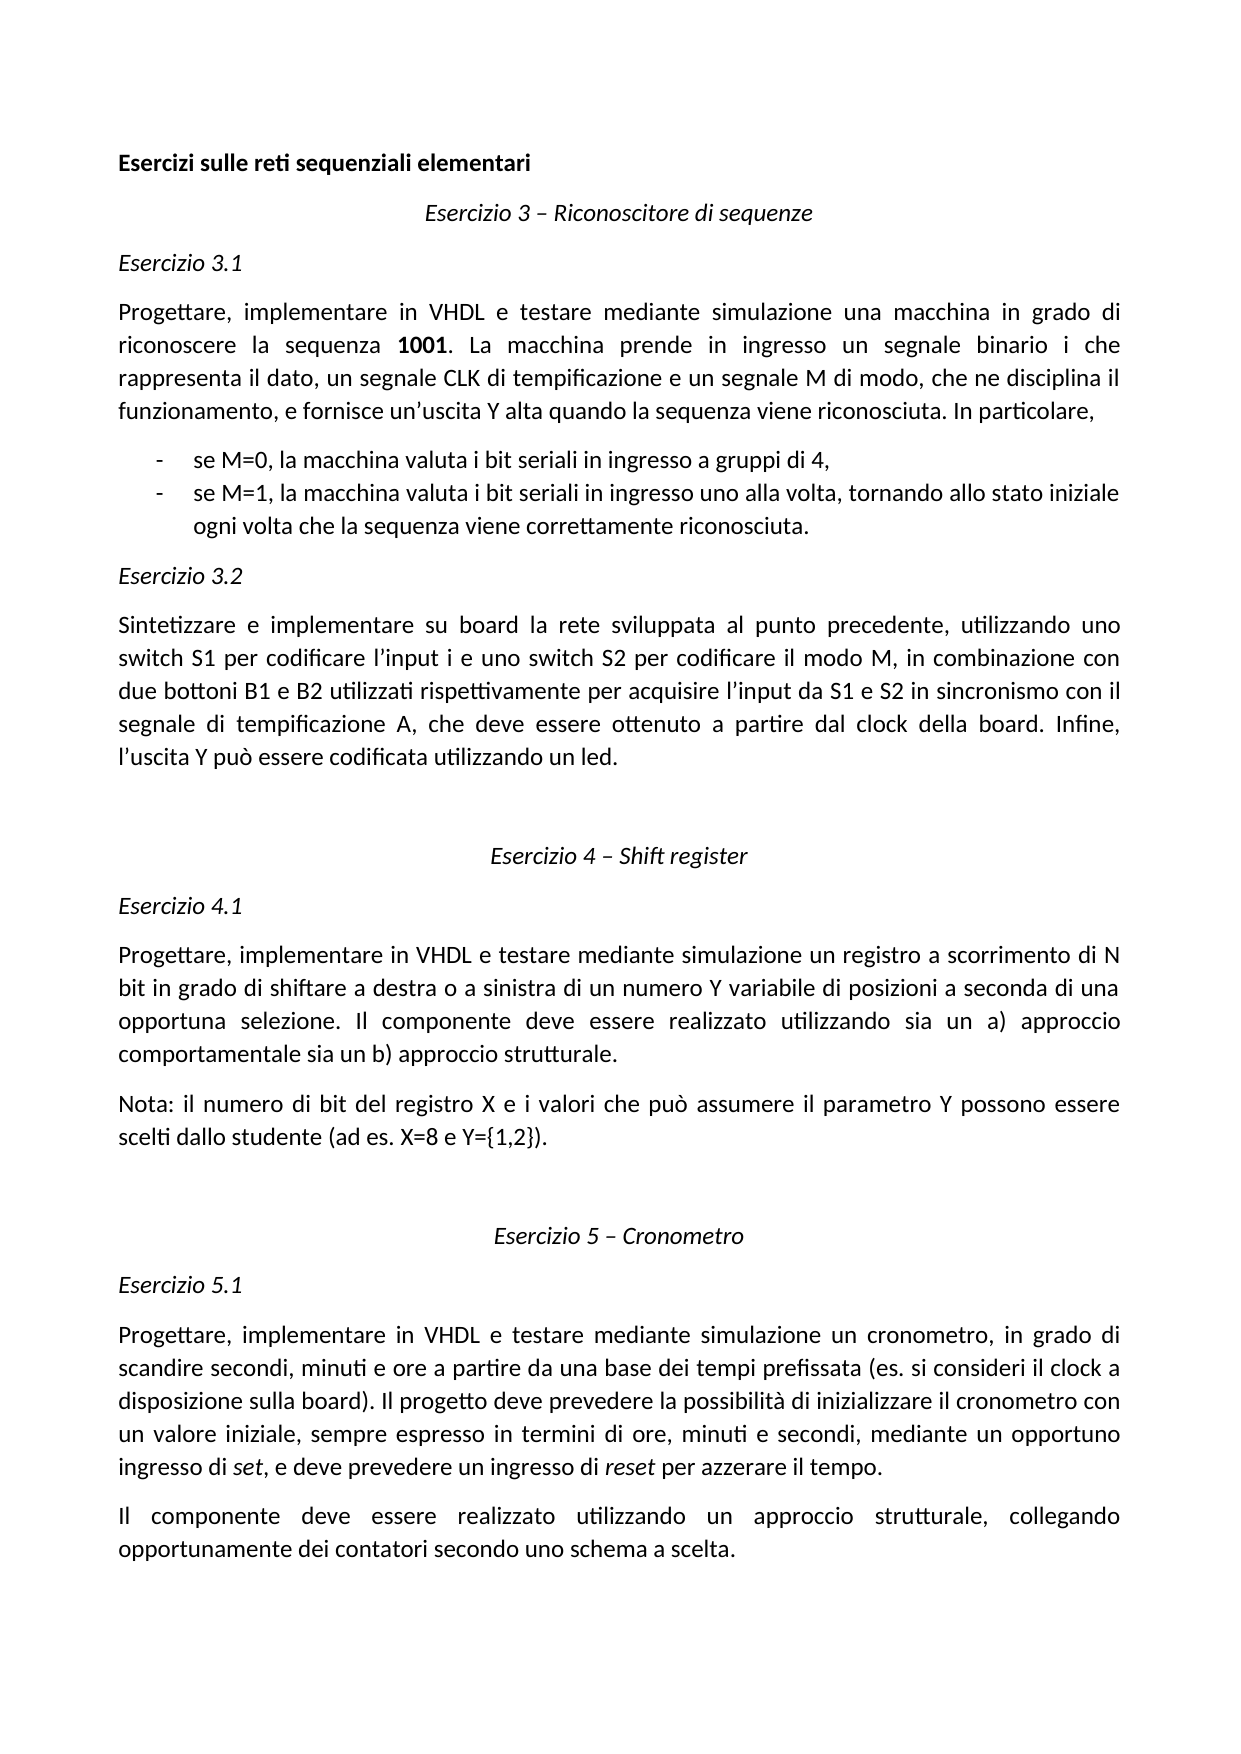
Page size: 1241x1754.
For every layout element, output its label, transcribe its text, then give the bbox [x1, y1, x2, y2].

text Esercizio 5.1 [118, 1270, 1122, 1300]
text Nota: il numero di bit del registro X e i valori che può assumere il parametro Y possono essere scelti dallo studente (ad es. X=8 e Y={1,2}). [118, 1088, 1122, 1151]
text Esercizio 3 – Riconoscitore di sequenze [118, 197, 1122, 228]
text Progettare, implementare in VHDL e testare mediante simulazione un registro a scorrimento di N bit in grado di shiftare a destra o a sinistra di un numero Y variabile di posizioni a seconda di una opportuna selezione. Il componente deve essere realizzato utilizzando sia un a) approccio comportamentale sia un b) approccio strutturale. [118, 940, 1122, 1069]
text Esercizio 4 – Shift register [118, 841, 1122, 871]
text Esercizio 3.1 [118, 247, 1122, 277]
text Progettare, implementare in VHDL e testare mediante simulazione un cronometro, in grado di scandire secondi, minuti e ore a partire da una base dei tempi prefissata (es. si consideri il clock a disposizione sulla board). Il progetto deve prevedere la possibilità di inizializzare il cronometro con un valore iniziale, sempre espresso in termini di ore, minuti e secondi, mediante un opportuno ingresso di set, e deve prevedere un ingresso di reset per azzerare il tempo. [118, 1319, 1122, 1481]
text Sintetizzare e implementare su board la rete sviluppata al punto precedente, utilizzando uno switch S1 per codificare l’input i e uno switch S2 per codificare il modo M, in combinazione con due bottoni B1 e B2 utilizzati rispettivamente per acquisire l’input da S1 e S2 in sincronismo con il segnale di tempificazione A, che deve essere ottenuto a partire dal clock della board. Infine, l’uscita Y può essere codificata utilizzando un led. [118, 610, 1122, 772]
text Esercizio 5 – Cronometro [118, 1220, 1122, 1251]
text Progettare, implementare in VHDL e testare mediante simulazione una macchina in grado di riconoscere la sequenza 1001. La macchina prende in ingresso un segnale binario i che rappresenta il dato, un segnale CLK di tempificazione e un segnale M di modo, che ne disciplina il funzionamento, e fornisce un’uscita Y alta quando la sequenza viene riconosciuta. In particolare, [118, 296, 1122, 426]
text Esercizi sulle reti sequenziali elementari [118, 148, 1122, 178]
text Esercizio 3.2 [118, 560, 1122, 591]
list se M=1, la macchina valuta i bit seriali in ingresso uno alla volta, tornando allo stato iniziale ogni volta che la sequenza viene correttamente riconosciuta. [156, 478, 1122, 541]
text Esercizio 4.1 [118, 890, 1122, 921]
list se M=0, la macchina valuta i bit seriali in ingresso a gruppi di 4, [156, 445, 1122, 475]
text Il componente deve essere realizzato utilizzando un approccio strutturale, collegando opportunamente dei contatori secondo uno schema a scelta. [118, 1501, 1122, 1564]
